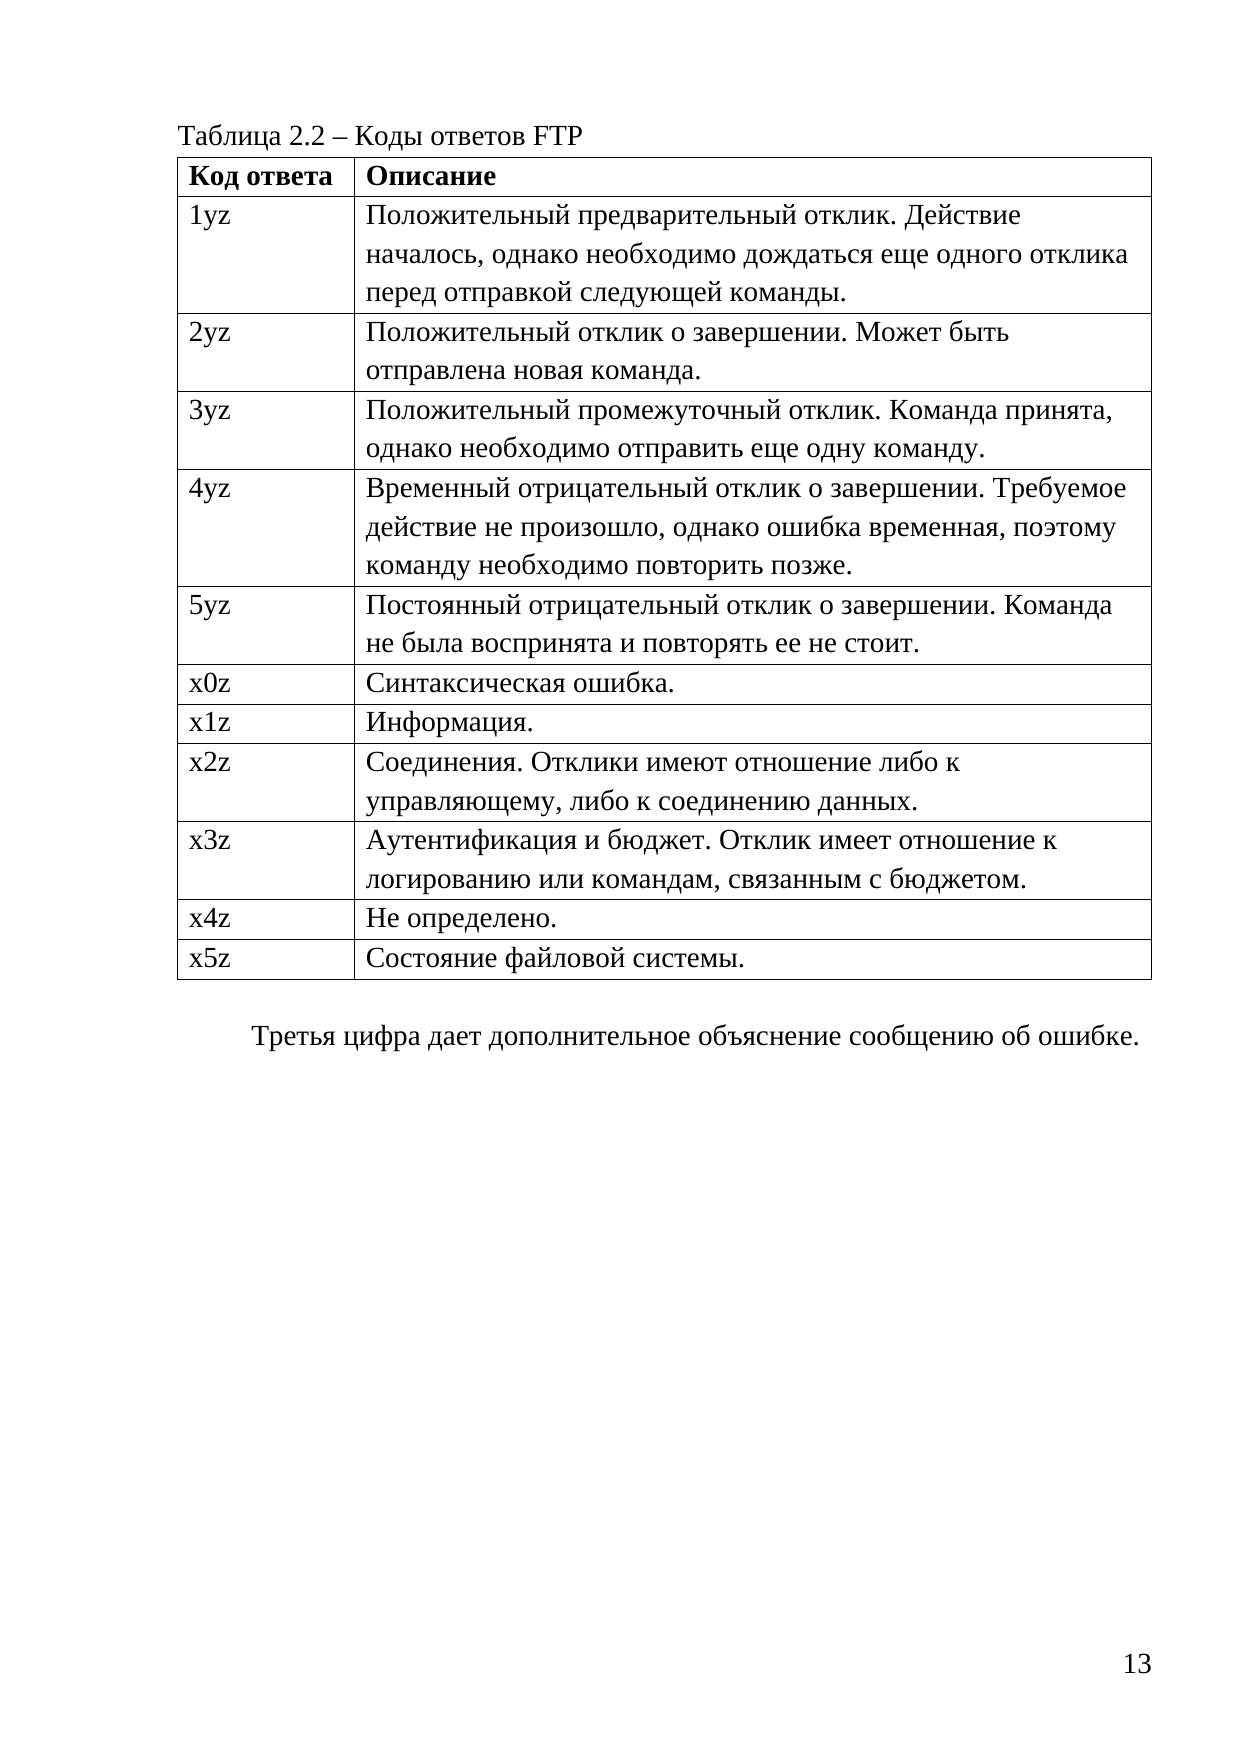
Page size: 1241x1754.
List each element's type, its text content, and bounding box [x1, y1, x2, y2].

table_cell x1z [178, 705, 354, 743]
table_cell Состояние файловой системы. [355, 940, 1151, 978]
table_cell 2yz [178, 314, 354, 391]
table_cell Положительный отклик о завершении. Может быть отправлена новая команда. [355, 314, 1151, 391]
text Третья цифра дает дополнительное объяснение сообщению об ошибке. [177, 1018, 1152, 1052]
table_cell 4yz [178, 470, 354, 586]
text Таблица 2.2 – Коды ответов FTP [177, 118, 1152, 152]
table_header Код ответа [178, 158, 354, 196]
table_cell x3z [178, 822, 354, 899]
table_cell Информация. [355, 705, 1151, 743]
table_cell Временный отрицательный отклик о завершении. Требуемое действие не произошло, однако ошибка временная, поэтому команду необходимо повторить позже. [355, 470, 1151, 586]
table_cell Соединения. Отклики имеют отношение либо к управляющему, либо к соединению данных. [355, 744, 1151, 821]
table_cell Не определено. [355, 900, 1151, 939]
table_cell Положительный промежуточный отклик. Команда принята, однако необходимо отправить еще одну команду. [355, 392, 1151, 469]
table_cell Синтаксическая ошибка. [355, 665, 1151, 703]
table_cell 5yz [178, 587, 354, 664]
table_cell Постоянный отрицательный отклик о завершении. Команда не была воспринята и повторять ее не стоит. [355, 587, 1151, 664]
table_cell x5z [178, 940, 354, 978]
table_cell 3yz [178, 392, 354, 469]
table_cell x0z [178, 665, 354, 703]
table_cell x4z [178, 900, 354, 939]
table_cell x2z [178, 744, 354, 821]
table_cell Аутентификация и бюджет. Отклик имеет отношение к логированию или командам, связанным с бюджетом. [355, 822, 1151, 899]
table_cell Положительный предварительный отклик. Действие началось, однако необходимо дождаться еще одного отклика перед отправкой следующей команды. [355, 197, 1151, 313]
table_header Описание [355, 158, 1151, 196]
table_cell 1yz [178, 197, 354, 313]
